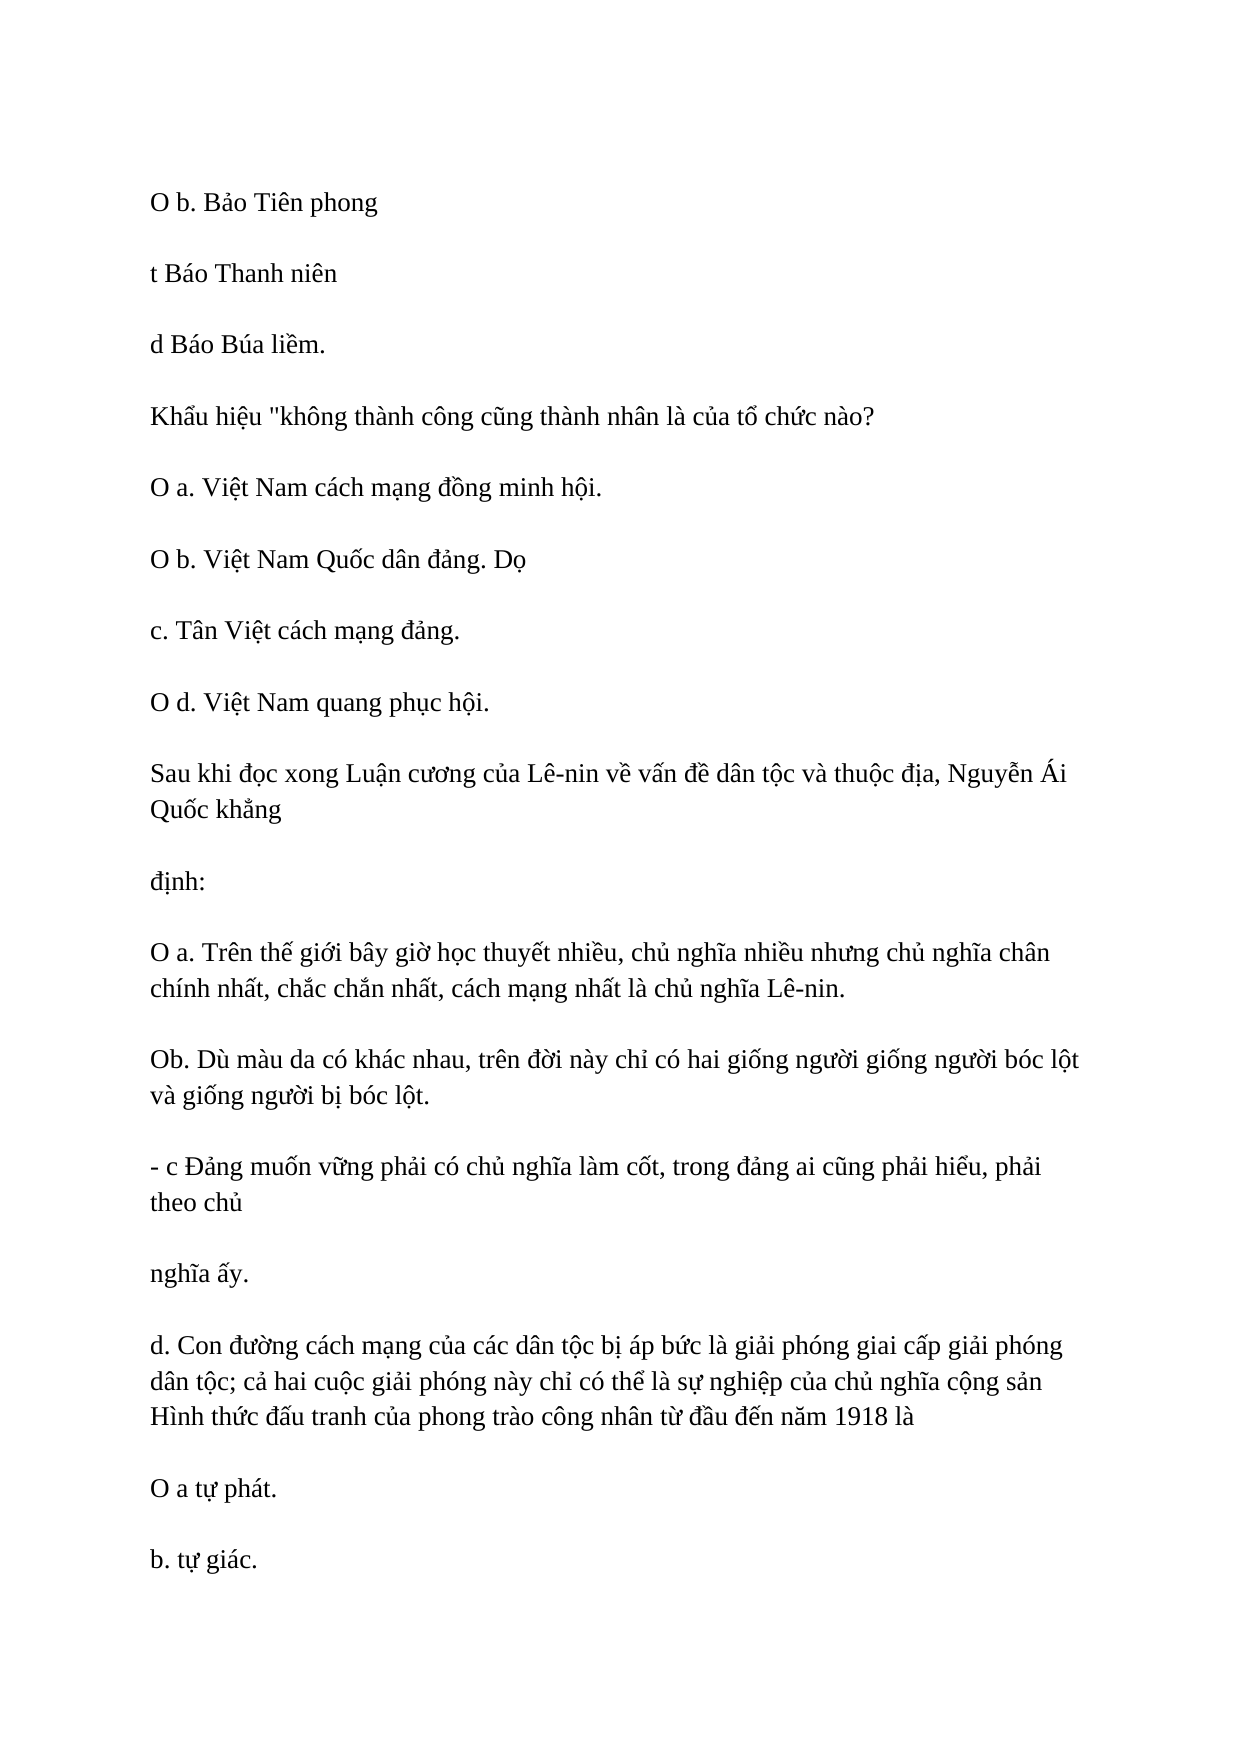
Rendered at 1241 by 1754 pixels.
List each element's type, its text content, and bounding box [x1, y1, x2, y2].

text nghĩa ấy. [150, 1258, 1090, 1289]
text Hình thức đấu tranh của phong trào công nhân từ đầu đến năm 1918 là [150, 1401, 1090, 1432]
text Khẩu hiệu "không thành công cũng thành nhân là của tổ chức nào? [150, 400, 1090, 431]
text O a tự phát. [150, 1472, 1090, 1503]
text t Báo Thanh niên [150, 257, 1090, 288]
text - c Đảng muốn vững phải có chủ nghĩa làm cốt, trong đảng ai cũng phải hiểu, phải theo chủ [150, 1150, 1090, 1217]
text d Báo Búa liềm. [150, 329, 1090, 360]
text O b. Bảo Tiên phong [150, 186, 1090, 217]
text O a. Việt Nam cách mạng đồng minh hội. [150, 472, 1090, 503]
text O b. Việt Nam Quốc dân đảng. Dọ [150, 543, 1090, 574]
text b. tự giác. [150, 1543, 1090, 1574]
text c. Tân Việt cách mạng đảng. [150, 614, 1090, 646]
text d. Con đường cách mạng của các dân tộc bị áp bức là giải phóng giai cấp giải phóng dân tộc; cả hai cuộc giải phóng này chỉ có thể là sự nghiệp của chủ nghĩa cộng sản [150, 1329, 1090, 1396]
text O a. Trên thế giới bây giờ học thuyết nhiều, chủ nghĩa nhiều nhưng chủ nghĩa chân chính nhất, chắc chắn nhất, cách mạng nhất là chủ nghĩa Lê-nin. [150, 936, 1090, 1003]
text định: [150, 864, 1090, 896]
text O d. Việt Nam quang phục hội. [150, 686, 1090, 717]
text Sau khi đọc xong Luận cương của Lê-nin về vấn đề dân tộc và thuộc địa, Nguyễn Ái Quốc khẳng [150, 757, 1090, 824]
text Ob. Dù màu da có khác nhau, trên đời này chỉ có hai giống người giống người bóc lột và giống người bị bóc lột. [150, 1043, 1090, 1110]
